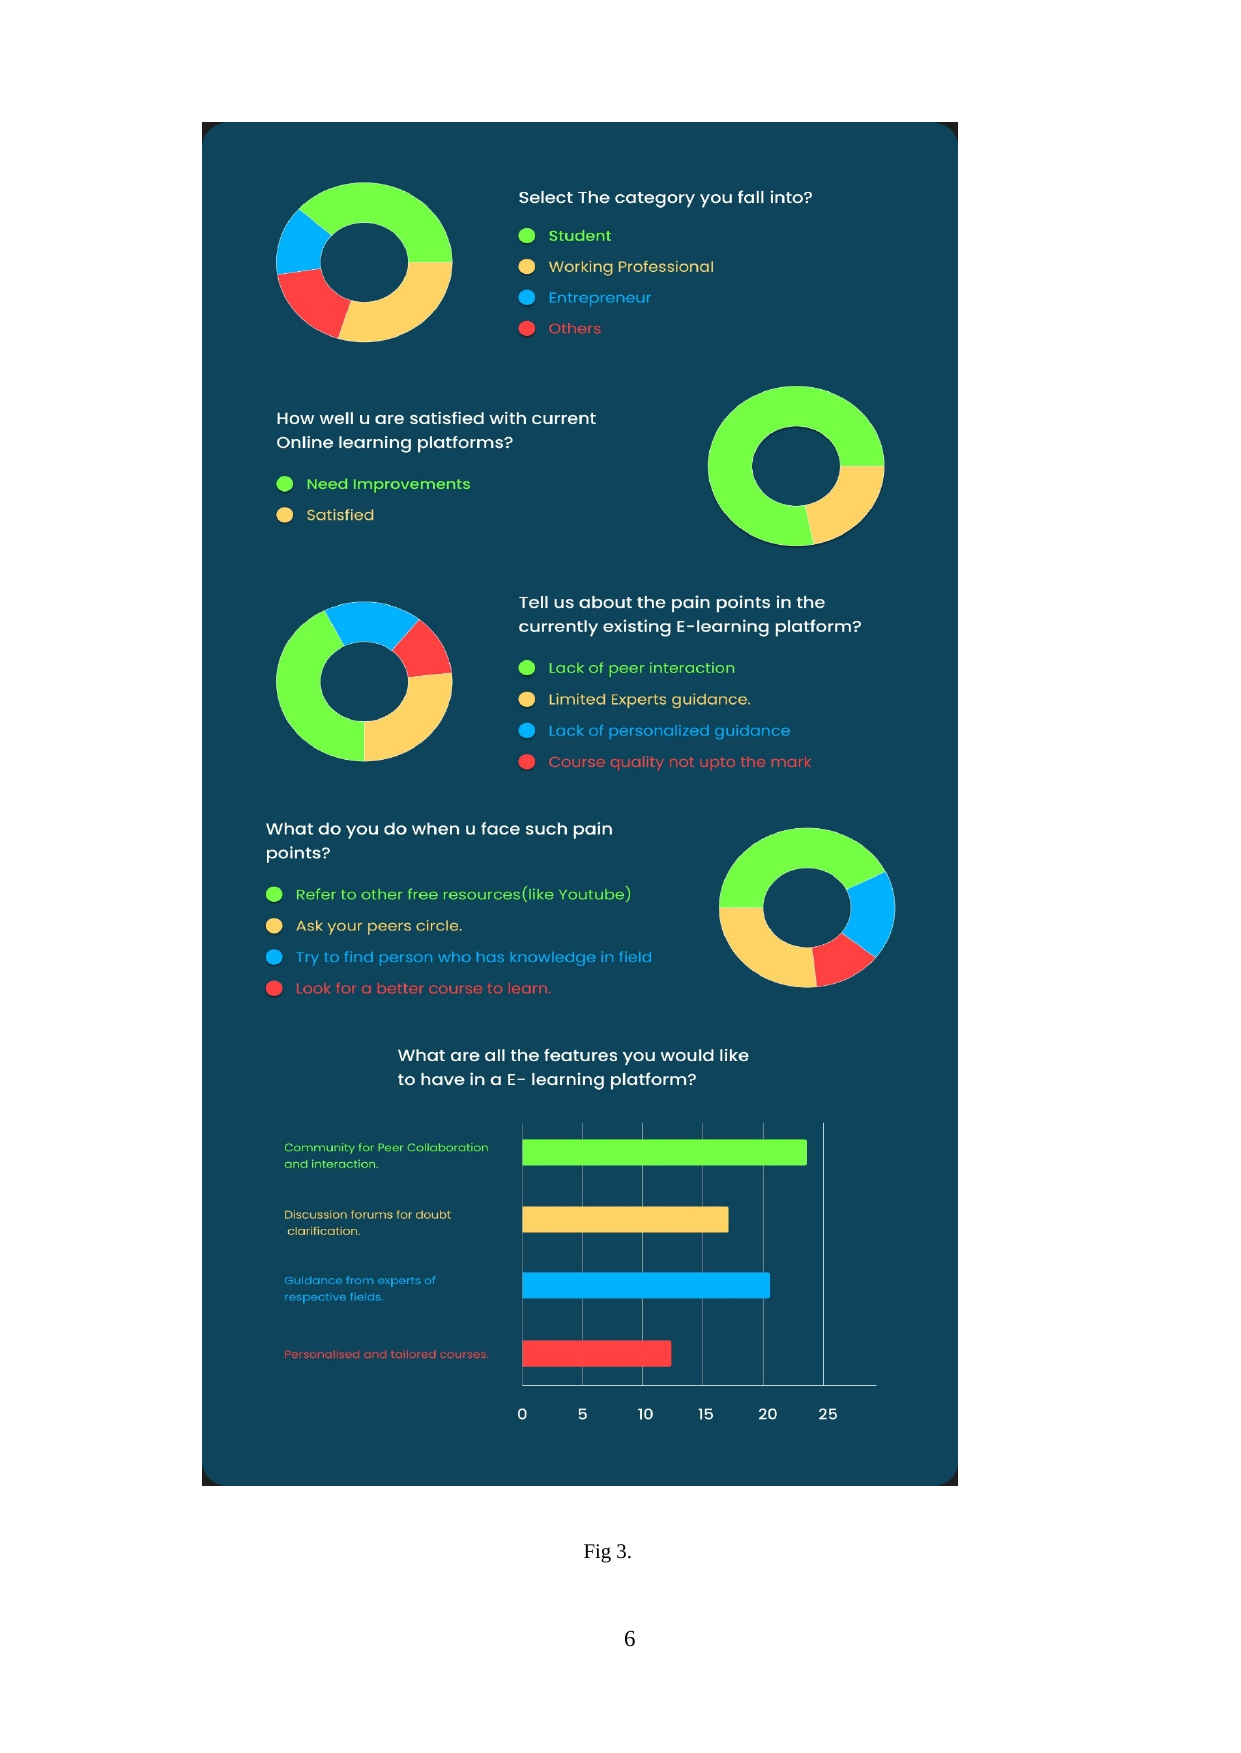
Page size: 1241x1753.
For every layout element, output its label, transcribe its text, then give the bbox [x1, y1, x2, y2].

text Fig 3. [58, 1539, 1159, 1563]
picture [202, 122, 958, 1486]
